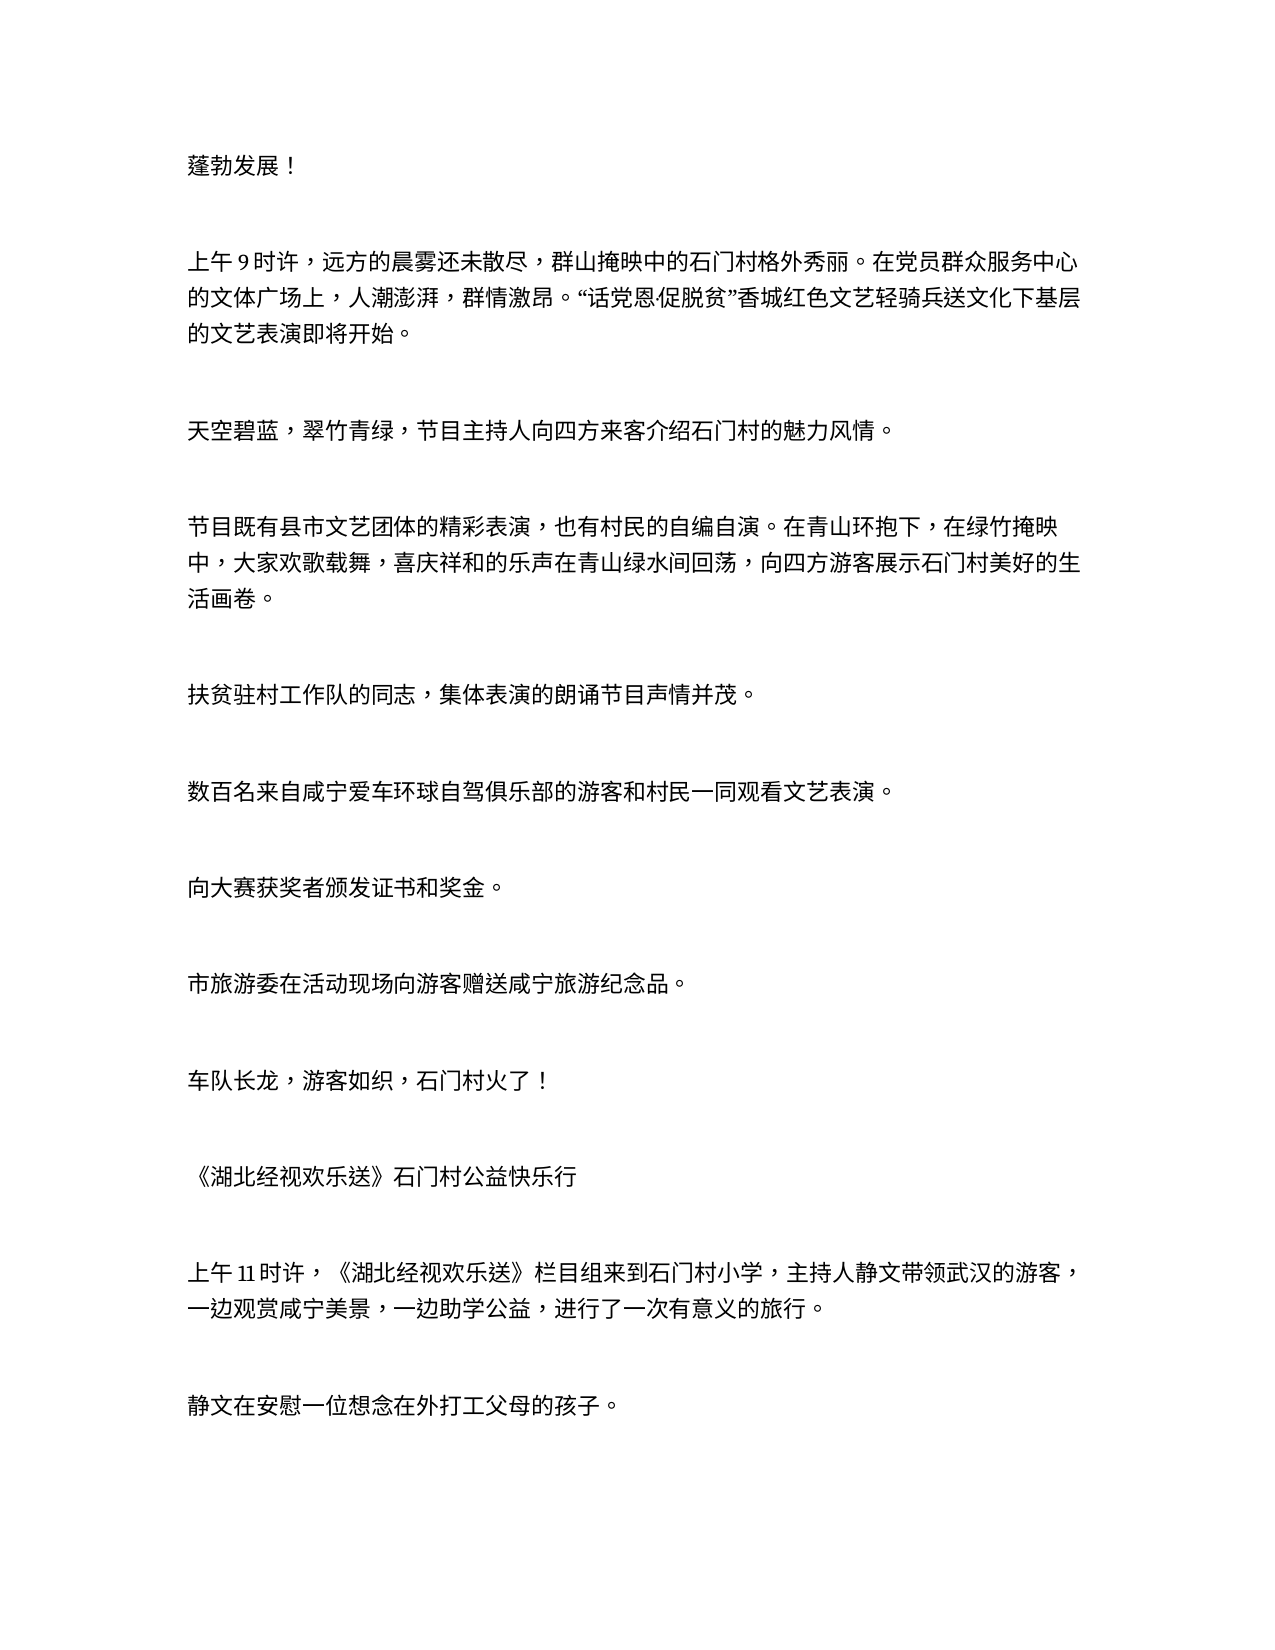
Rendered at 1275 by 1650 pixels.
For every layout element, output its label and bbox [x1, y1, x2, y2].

text [187, 150, 1087, 1481]
